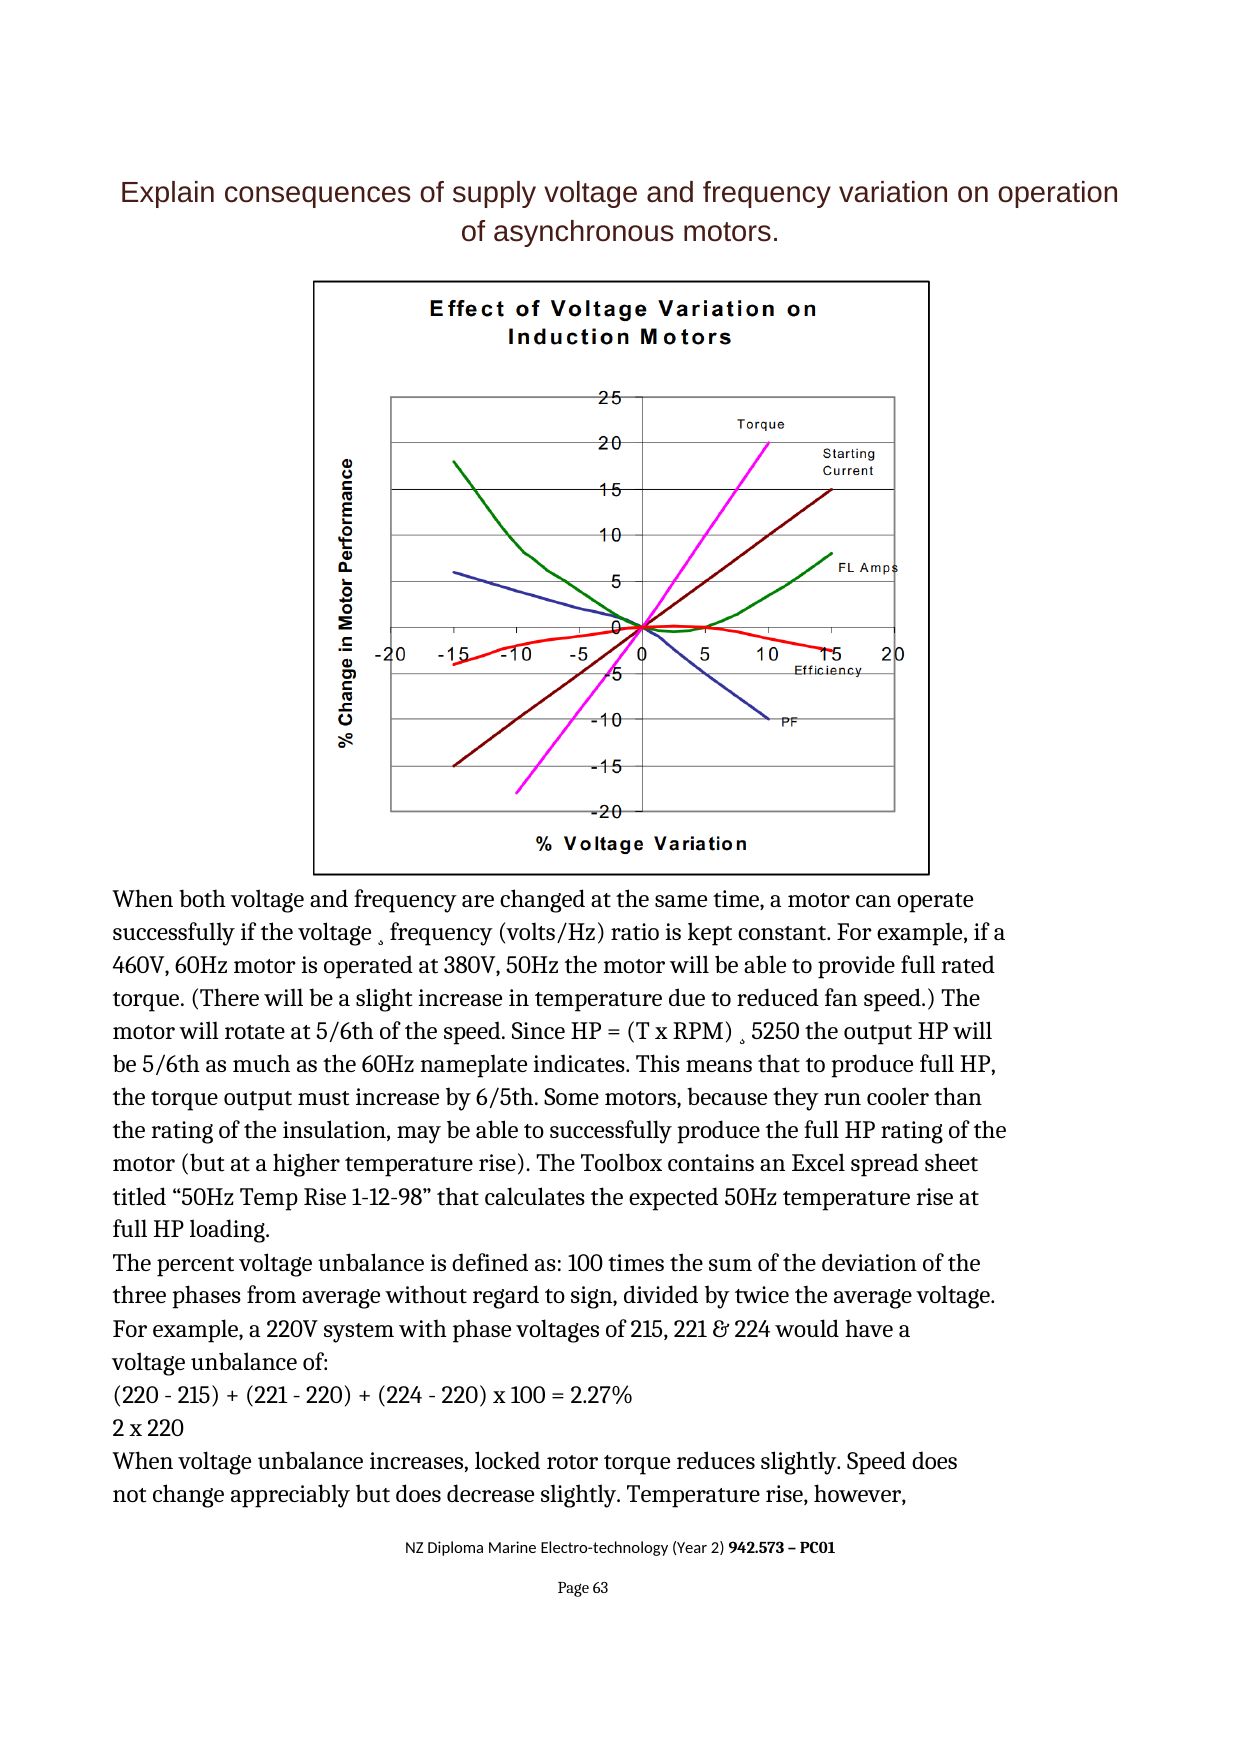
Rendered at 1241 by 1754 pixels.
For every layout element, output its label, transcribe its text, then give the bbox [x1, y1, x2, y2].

subtitle Explain consequences of supply voltage and frequency variation on operation of asynchronous motors. [112, 176, 1128, 248]
text When both voltage and frequency are changed at the same time, a motor can operate successfully if the voltage ¸ frequency (volts/Hz) ratio is kept constant. For example, if a 460V, 60Hz motor is operated at 380V, 50Hz the motor will be able to provide full rated torque. (There will be a slight increase in temperature due to reduced fan speed.) The motor will rotate at 5/6th of the speed. Since HP = (T x RPM) ¸ 5250 the output HP will be 5/6th as much as the 60Hz nameplate indicates. This means that to produce full HP, the torque output must increase by 6/5th. Some motors, because they run cooler than the rating of the insulation, may be able to successfully produce the full HP rating of the motor (but at a higher temperature rise). The Toolbox contains an Excel spread sheet titled “50Hz Temp Rise 1-12-98” that calculates the expected 50Hz temperature rise at full HP loading. [112, 885, 1128, 1244]
picture [306, 277, 934, 881]
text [112, 1248, 1128, 1508]
